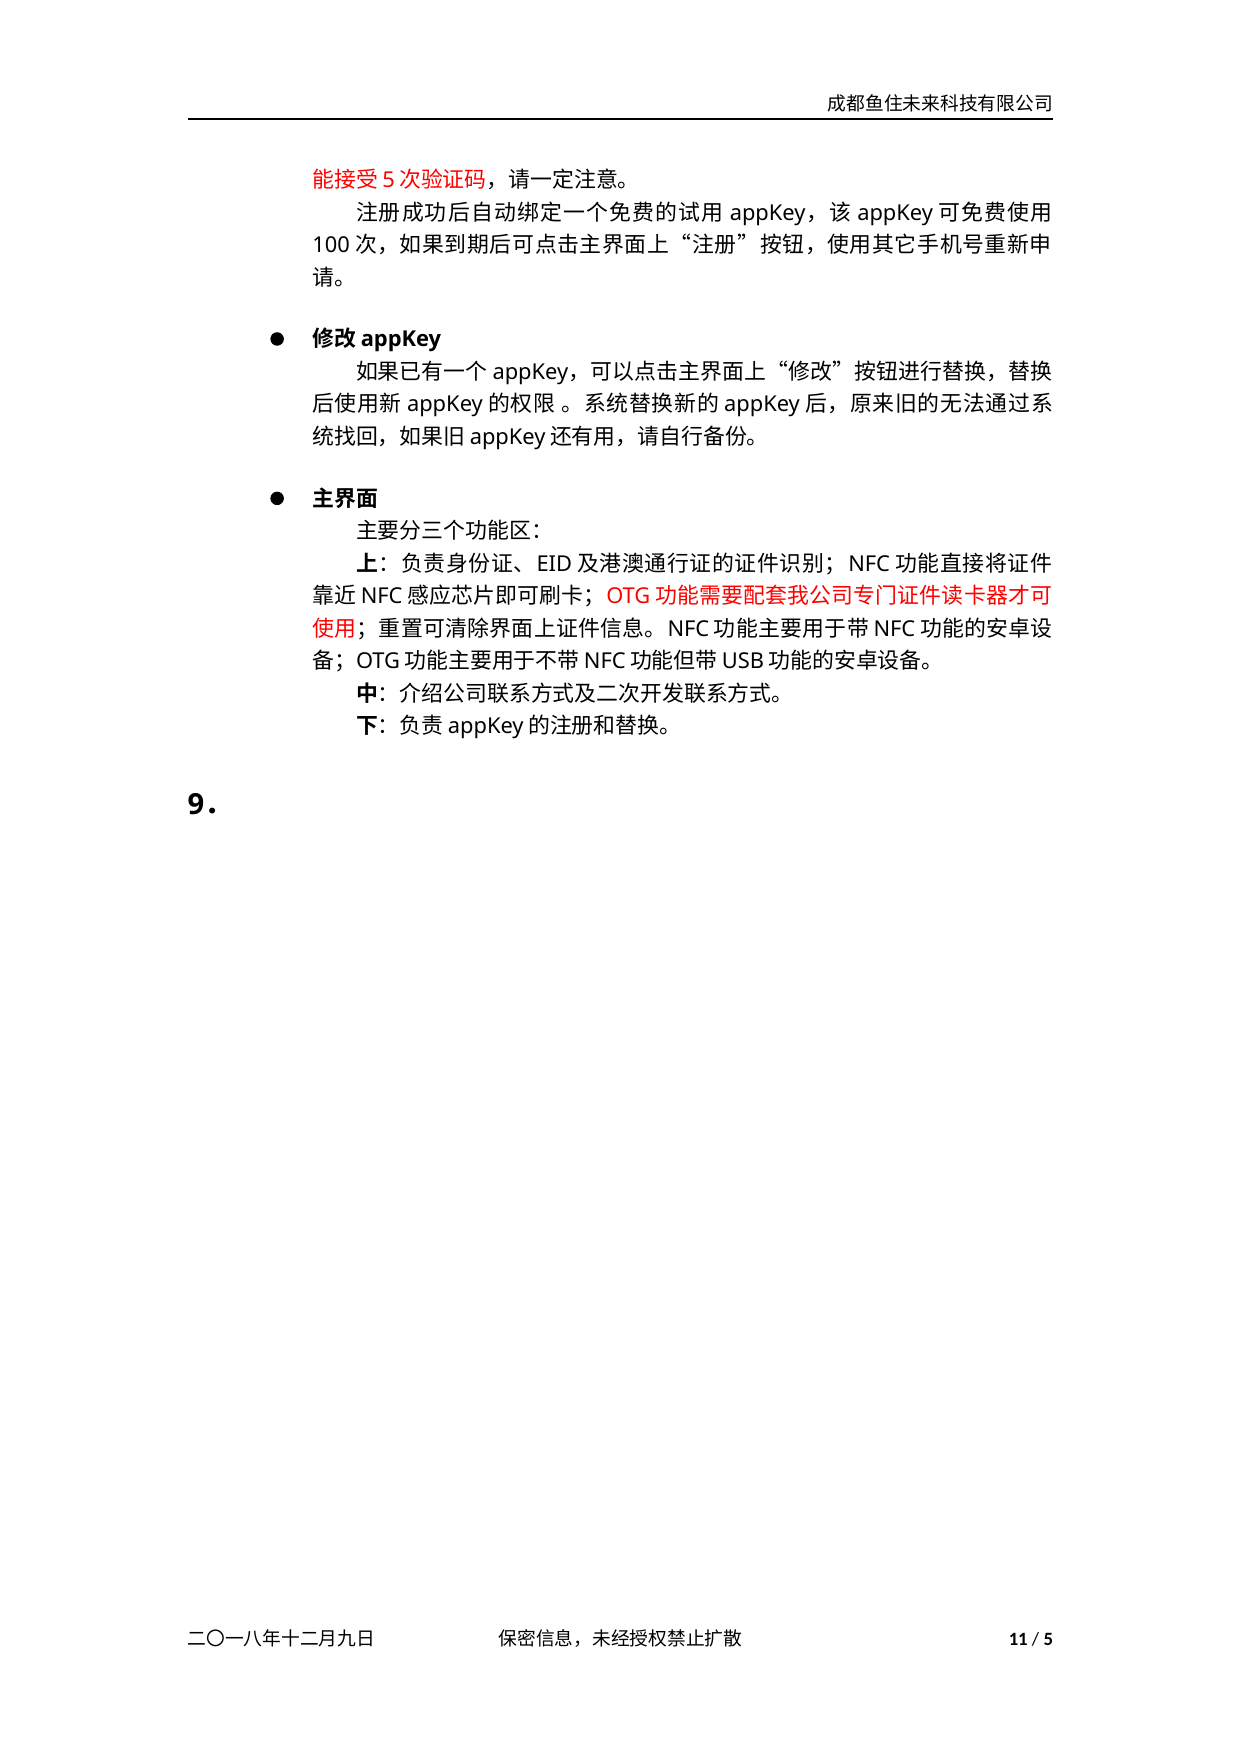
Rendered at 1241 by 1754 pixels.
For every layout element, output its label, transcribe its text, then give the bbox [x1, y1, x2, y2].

list 下：负责appKey的注册和替换。 [312, 708, 1053, 740]
list 如果已有一个appKey，可以点击主界面上“修改”按钮进行替换，替换后使用新appKey的权限 。系统替换新的appKey后，原来旧的无法通过系统找回，如果旧appKey还有用，请自行备份。 [312, 354, 1053, 451]
list 上：负责身份证、EID及港澳通行证的证件识别；NFC功能直接将证件靠近NFC感应芯片即可刷卡；OTG功能需要配套我公司专门证件读卡器才可使用；重置可清除界面上证件信息。NFC功能主要用于带NFC功能的安卓设备；OTG功能主要用于不带NFC功能但带USB功能的安卓设备。 [312, 545, 1053, 675]
list 主界面 [269, 480, 1053, 513]
list 主要分三个功能区： [312, 513, 1053, 545]
list 修改appKey [269, 321, 1053, 354]
list 注册成功后自动绑定一个免费的试用appKey，该appKey可免费使用100次，如果到期后可点击主界面上“注册”按钮，使用其它手机号重新申请。 [312, 194, 1053, 292]
list 中：介绍公司联系方式及二次开发联系方式。 [312, 675, 1053, 708]
